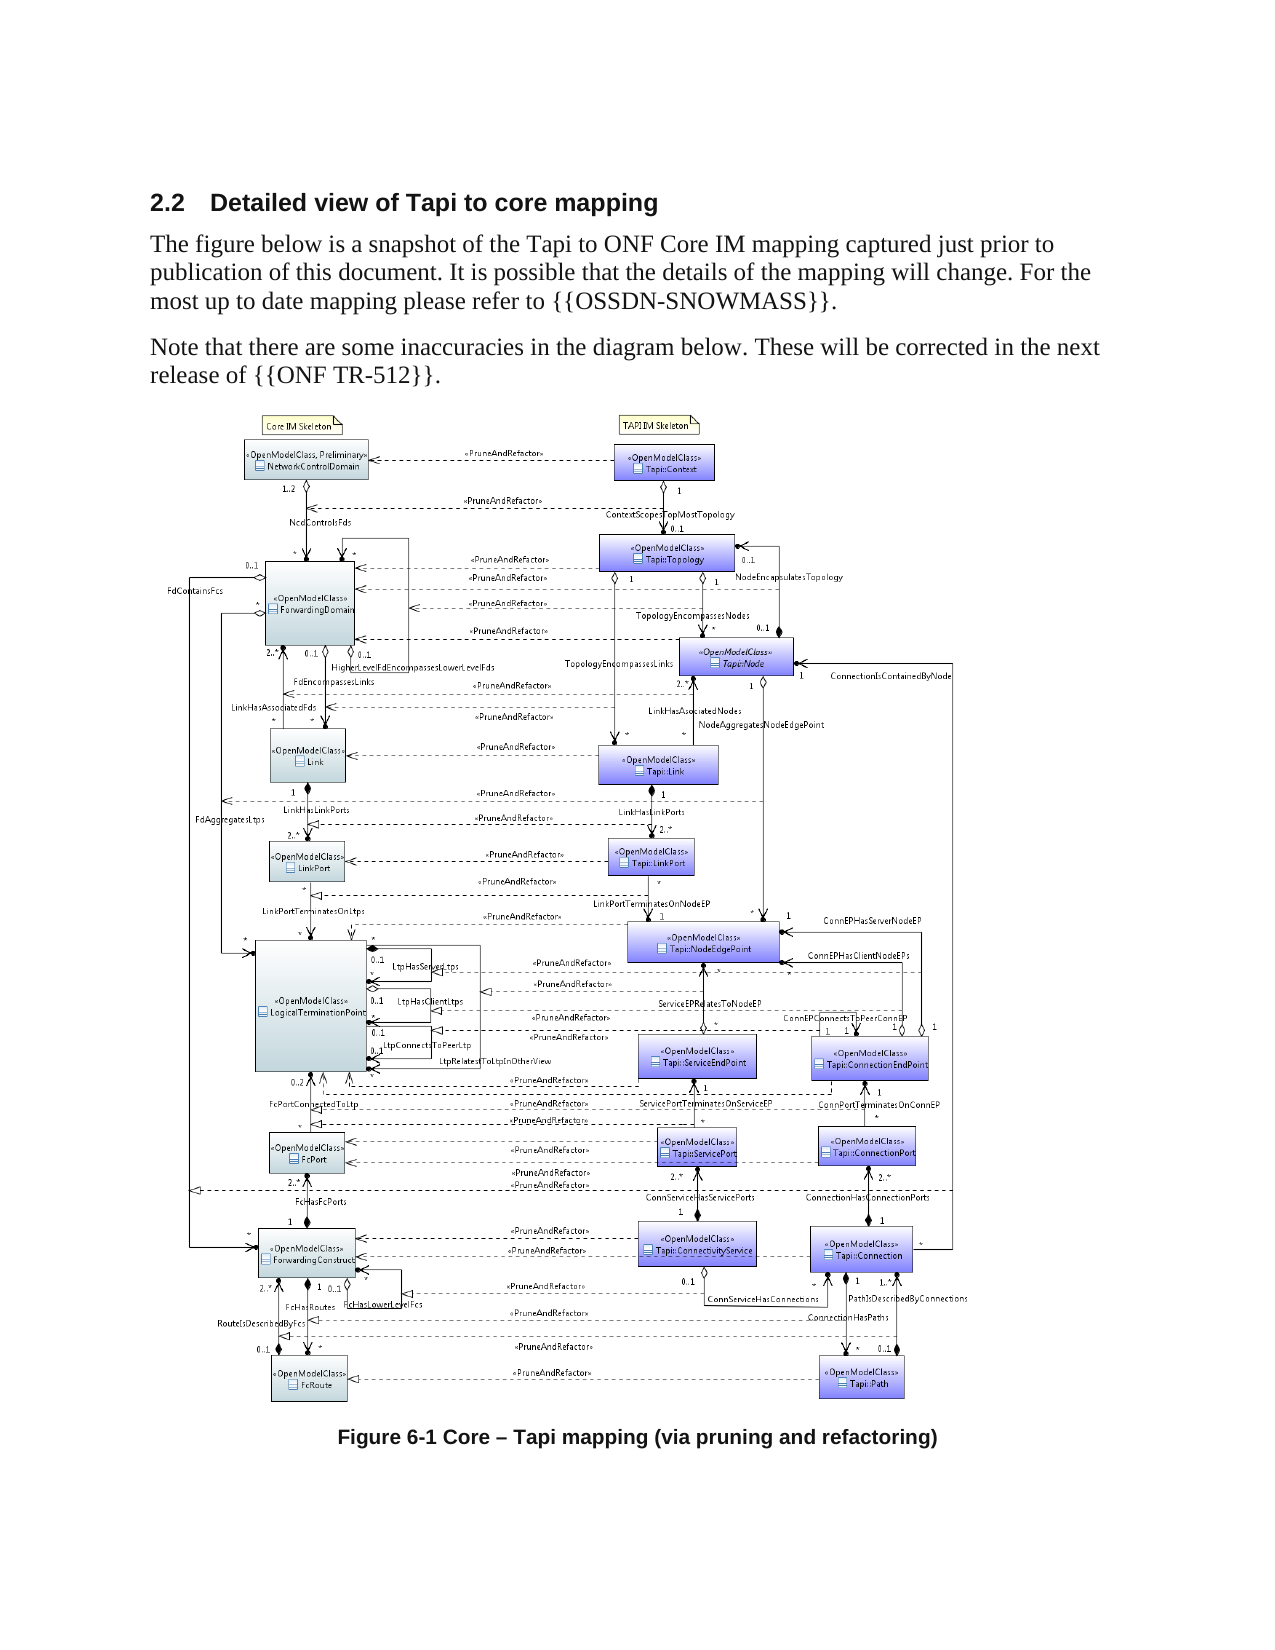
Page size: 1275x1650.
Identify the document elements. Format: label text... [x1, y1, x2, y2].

subtitle Detailed view of Tapi to core mapping [150, 187, 1125, 216]
text Note that there are some inaccuracies in the diagram below. These will be corrected in the next release of {{ONF TR-512}}. [150, 332, 1125, 389]
picture [150, 405, 985, 1409]
text The figure below is a snapshot of the Tapi to ONF Core IM mapping captured just prior to publication of this document. It is possible that the details of the mapping will change. For the most up to date mapping please refer to {{OSSDN-SNOWMASS}}. [150, 229, 1125, 315]
